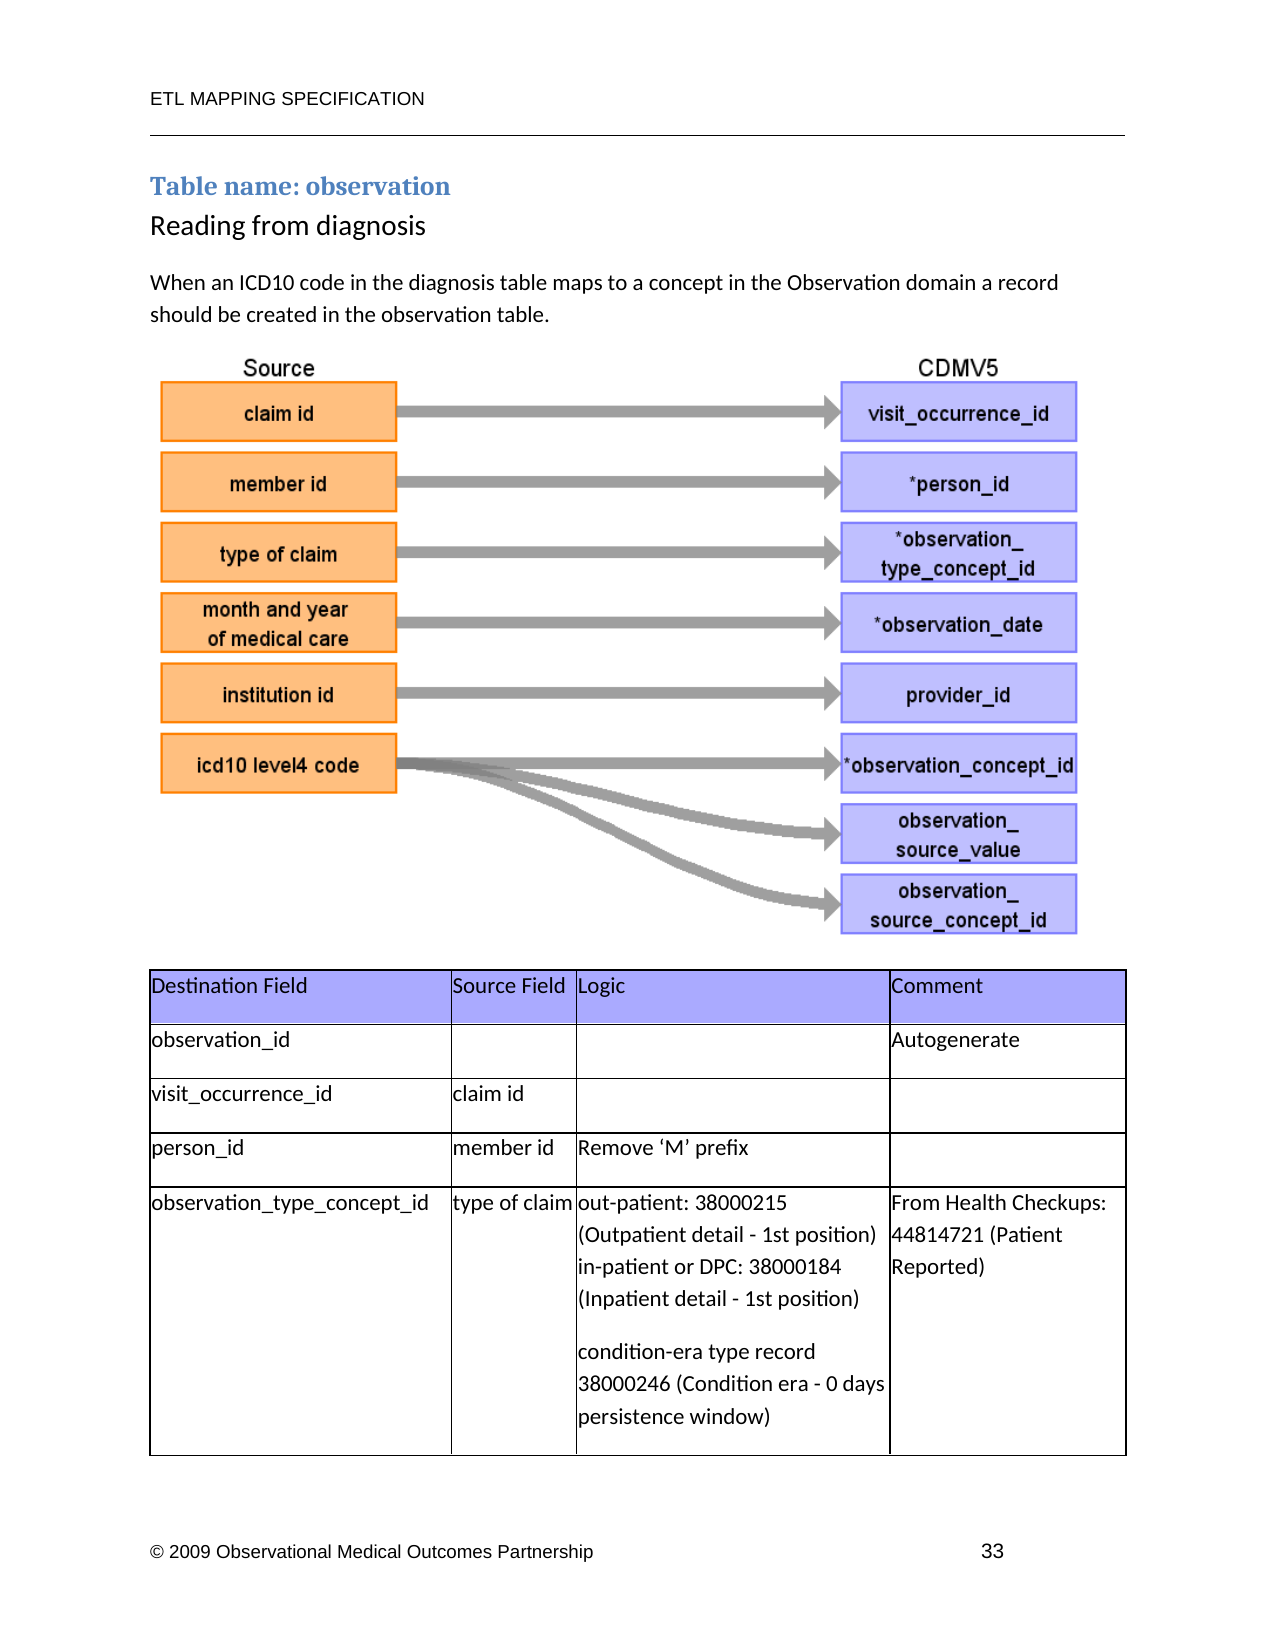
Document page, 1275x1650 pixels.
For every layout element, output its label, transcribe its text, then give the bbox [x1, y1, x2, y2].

table_cell visit_occurrence_id [151, 1079, 451, 1132]
table_cell From Health Checkups: 44814721 (Patient Reported) [891, 1188, 1125, 1454]
text When an ICD10 code in the diagnosis table maps to a concept in the Observation domain a record should be created in the observation table. [150, 268, 1125, 328]
table_header Logic [577, 971, 889, 1023]
table_cell person_id [151, 1134, 451, 1186]
table_cell [577, 1079, 889, 1132]
table_cell type of claim [452, 1188, 576, 1454]
text Reading from diagnosis [150, 207, 1125, 242]
table_cell [452, 1025, 576, 1078]
table_cell Remove ‘M’ prefix [577, 1134, 889, 1186]
table_cell observation_id [151, 1025, 451, 1078]
subtitle Table name: observation [150, 171, 1125, 202]
table_cell Autogenerate [891, 1025, 1125, 1078]
table_cell [577, 1025, 889, 1078]
picture [150, 353, 1088, 945]
table_cell claim id [452, 1079, 576, 1132]
table_cell out-patient: 38000215 (Outpatient detail - 1st position) in-patient or DPC: 38000184 (Inpatient detail - 1st position) condition-era type record 38000246 (Condition era - 0 days persistence window) [577, 1188, 889, 1454]
table_cell member id [452, 1134, 576, 1186]
table_header Destination Field [151, 971, 451, 1023]
table_cell [891, 1079, 1125, 1132]
table_cell observation_type_concept_id [151, 1188, 451, 1454]
table_header Comment [891, 971, 1125, 1023]
table_header Source Field [452, 971, 576, 1023]
table_cell [891, 1134, 1125, 1186]
